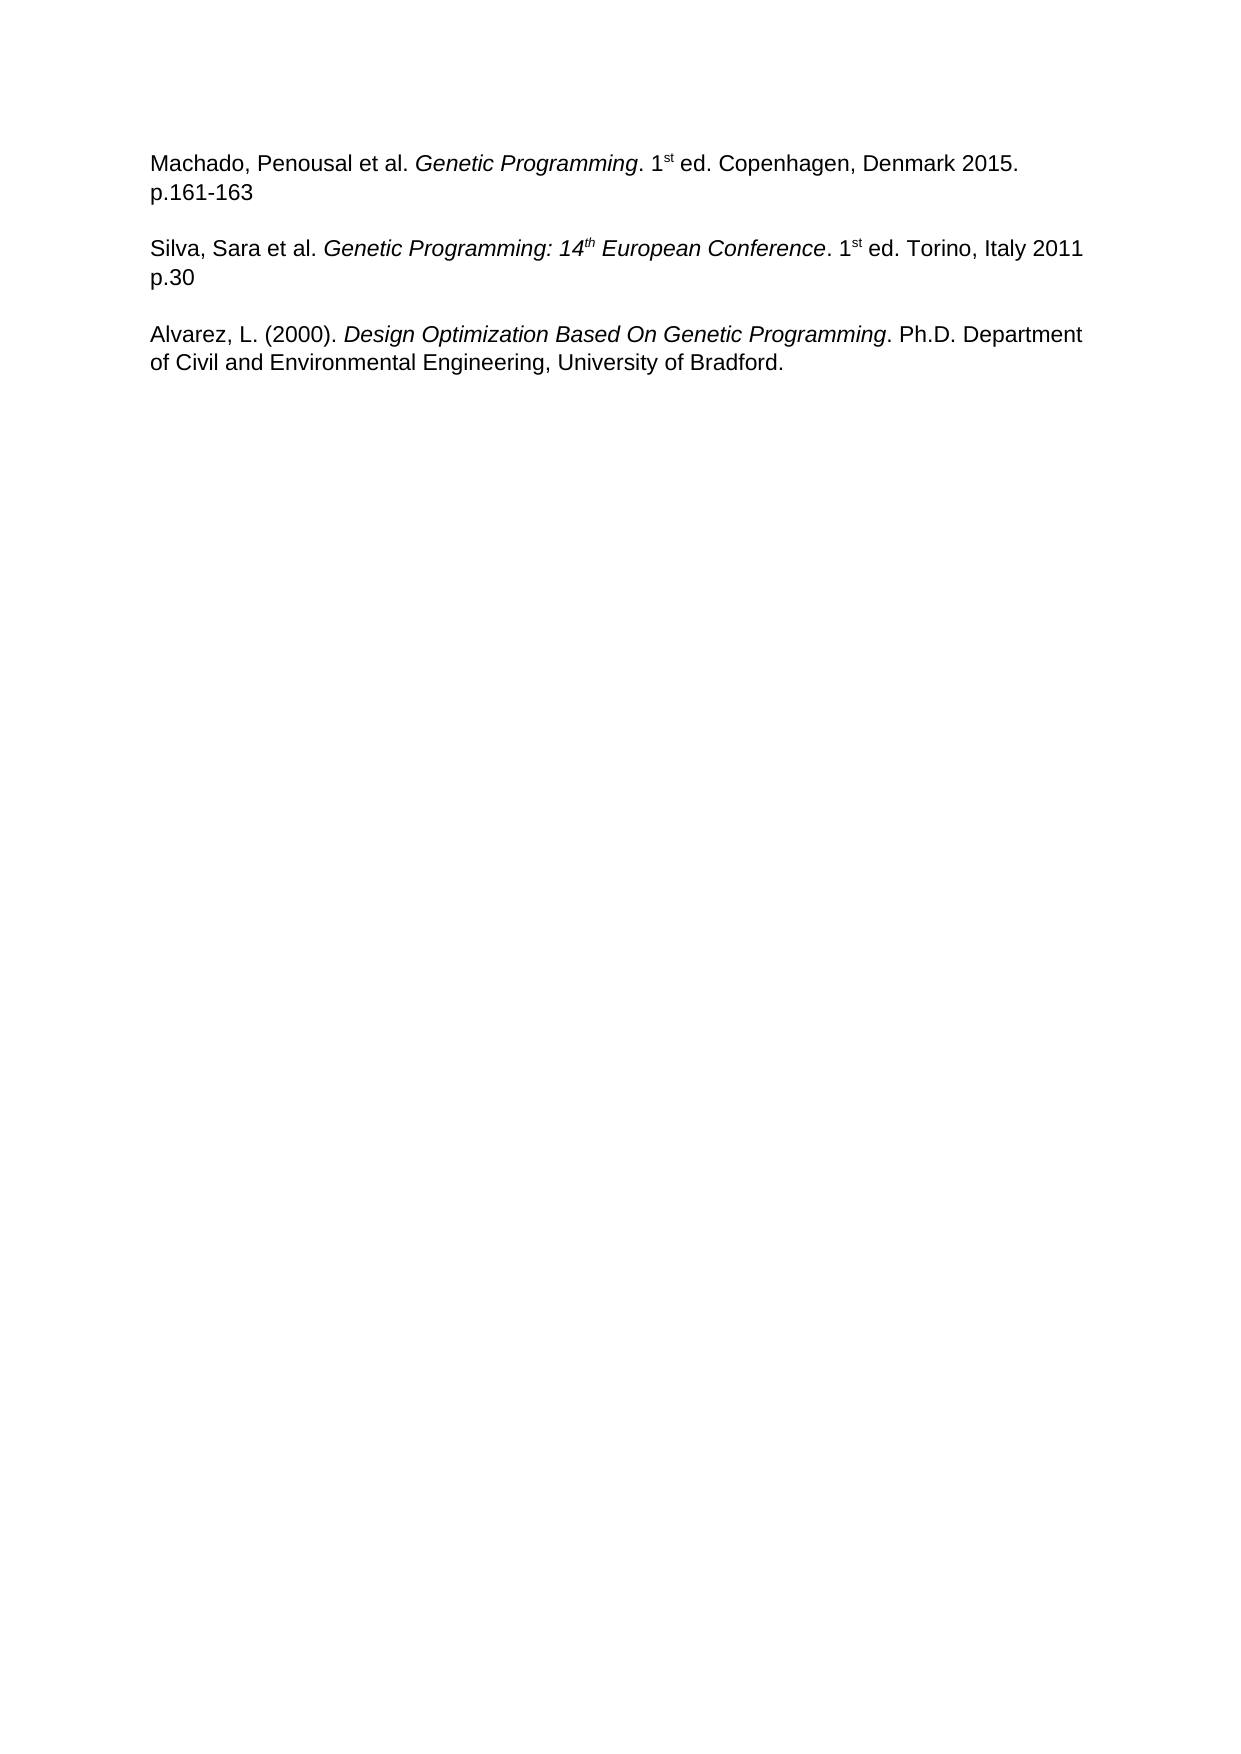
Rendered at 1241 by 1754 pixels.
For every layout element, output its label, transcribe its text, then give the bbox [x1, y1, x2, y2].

text Machado, Penousal et al. Genetic Programming. 1st ed. Copenhagen, Denmark 2015. p.161-163 [150, 150, 1090, 205]
text Silva, Sara et al. Genetic Programming: 14th European Conference. 1st ed. Torino, Italy 2011 p.30 [150, 235, 1090, 290]
text Alvarez, L. (2000). Design Optimization Based On Genetic Programming. Ph.D. Department of Civil and Environmental Engineering, University of Bradford. [150, 321, 1090, 375]
